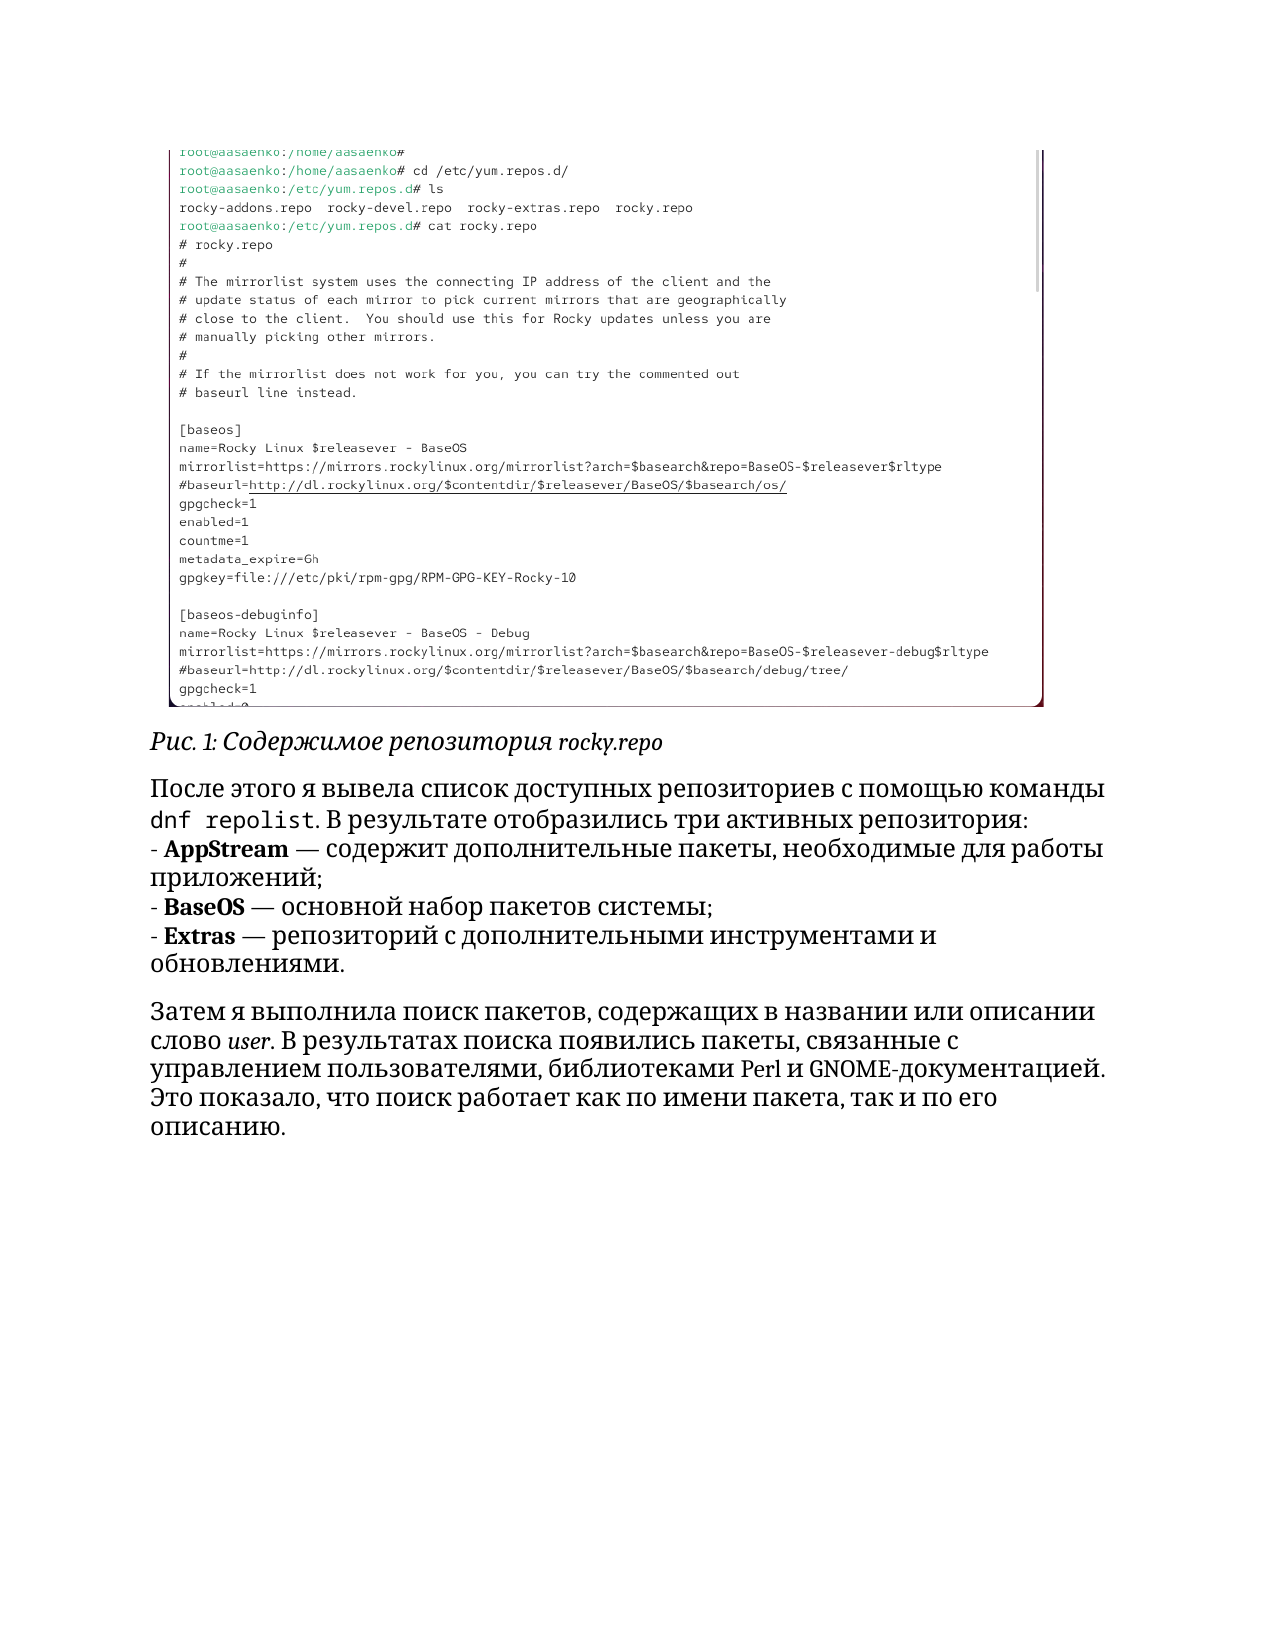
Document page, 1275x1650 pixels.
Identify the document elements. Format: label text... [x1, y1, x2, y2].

text После этого я вывела список доступных репозиториев с помощью команды dnf repolist. В результате отобразились три активных репозитория: - AppStream — содержит дополнительные пакеты, необходимые для работы приложений; - BaseOS — основной набор пакетов системы; - Extras — репозиторий с дополнительными инструментами и обновлениями. [150, 775, 1125, 979]
text Рис. 1: Содержимое репозитория rocky.repo [150, 728, 1125, 757]
picture [168, 150, 1044, 707]
text Затем я выполнила поиск пакетов, содержащих в названии или описании слово user. В результатах поиска появились пакеты, связанные с управлением пользователями, библиотеками Perl и GNOME-документацией. Это показало, что поиск работает как по имени пакета, так и по его описанию. [150, 998, 1125, 1142]
